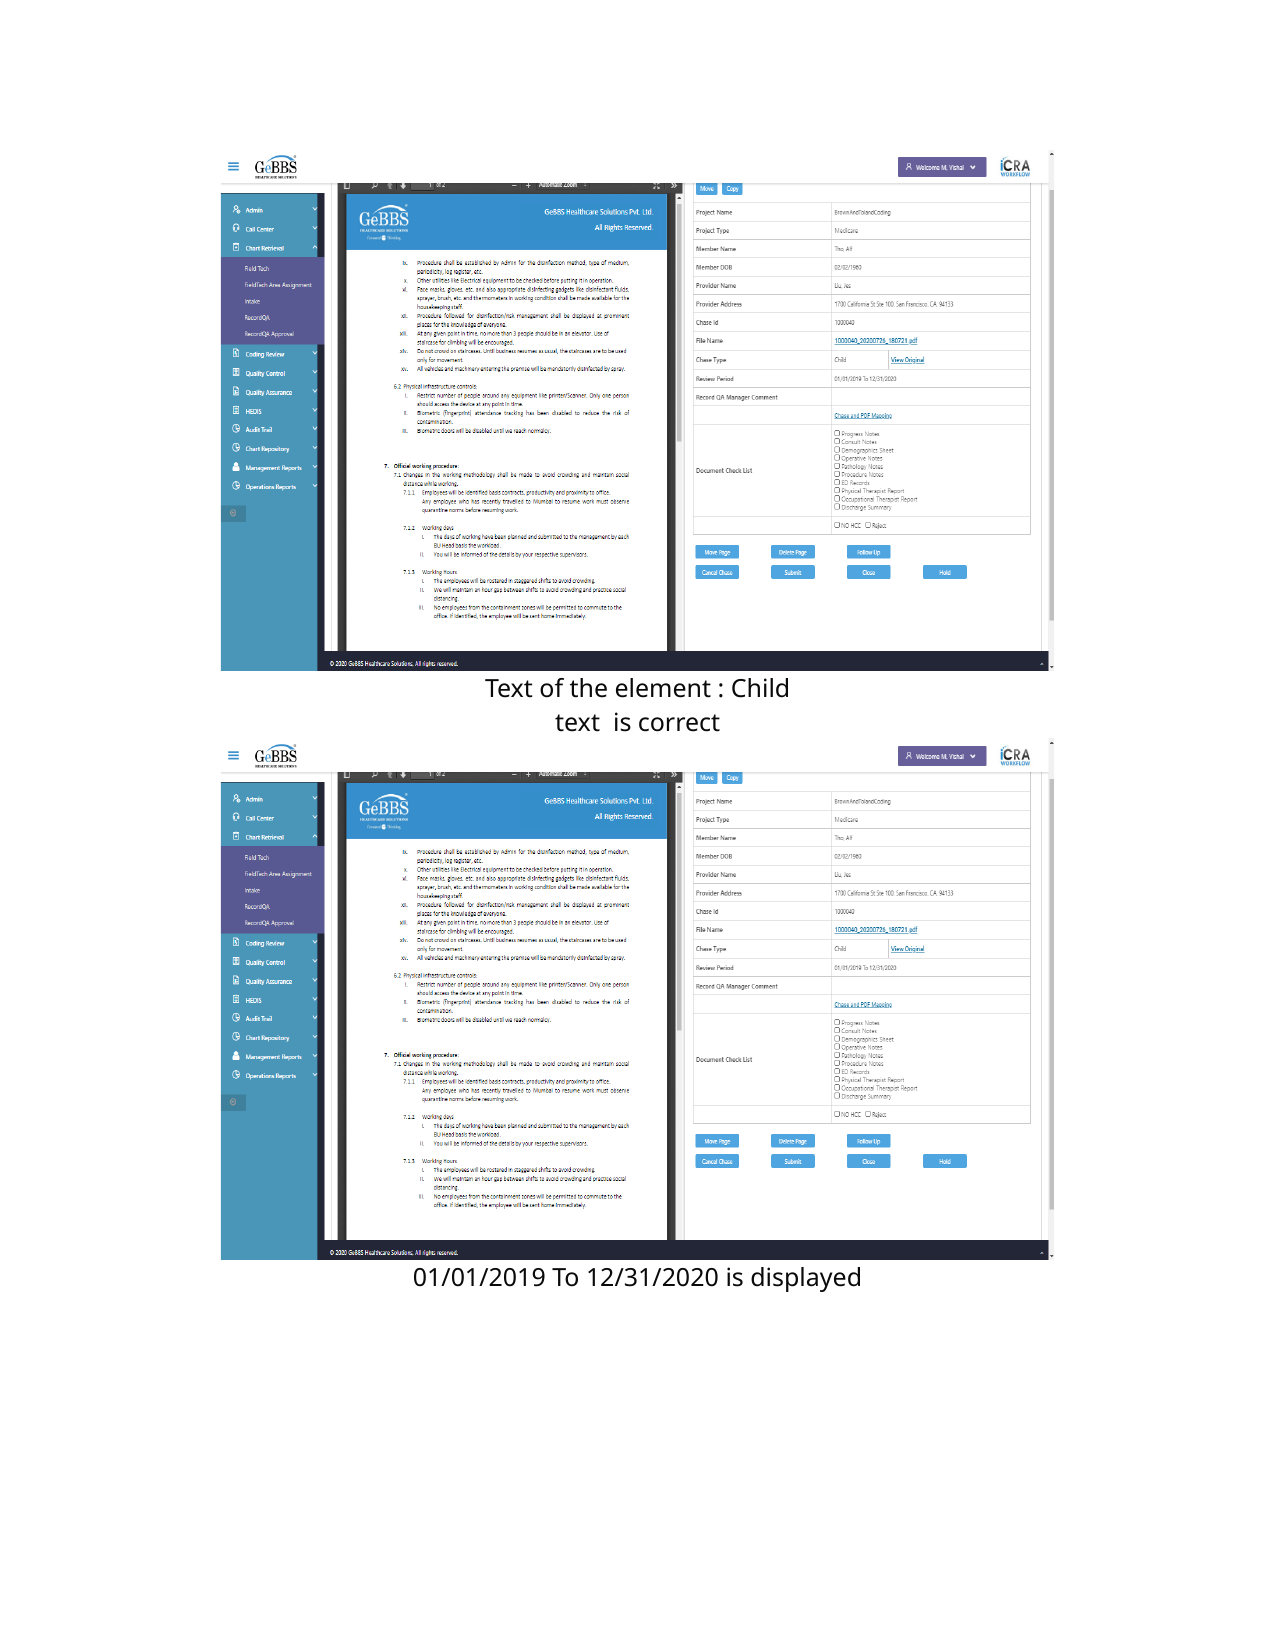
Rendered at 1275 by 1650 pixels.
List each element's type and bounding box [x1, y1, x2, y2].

picture [220, 738, 1055, 1260]
picture [220, 150, 1055, 671]
text [150, 150, 1125, 1294]
